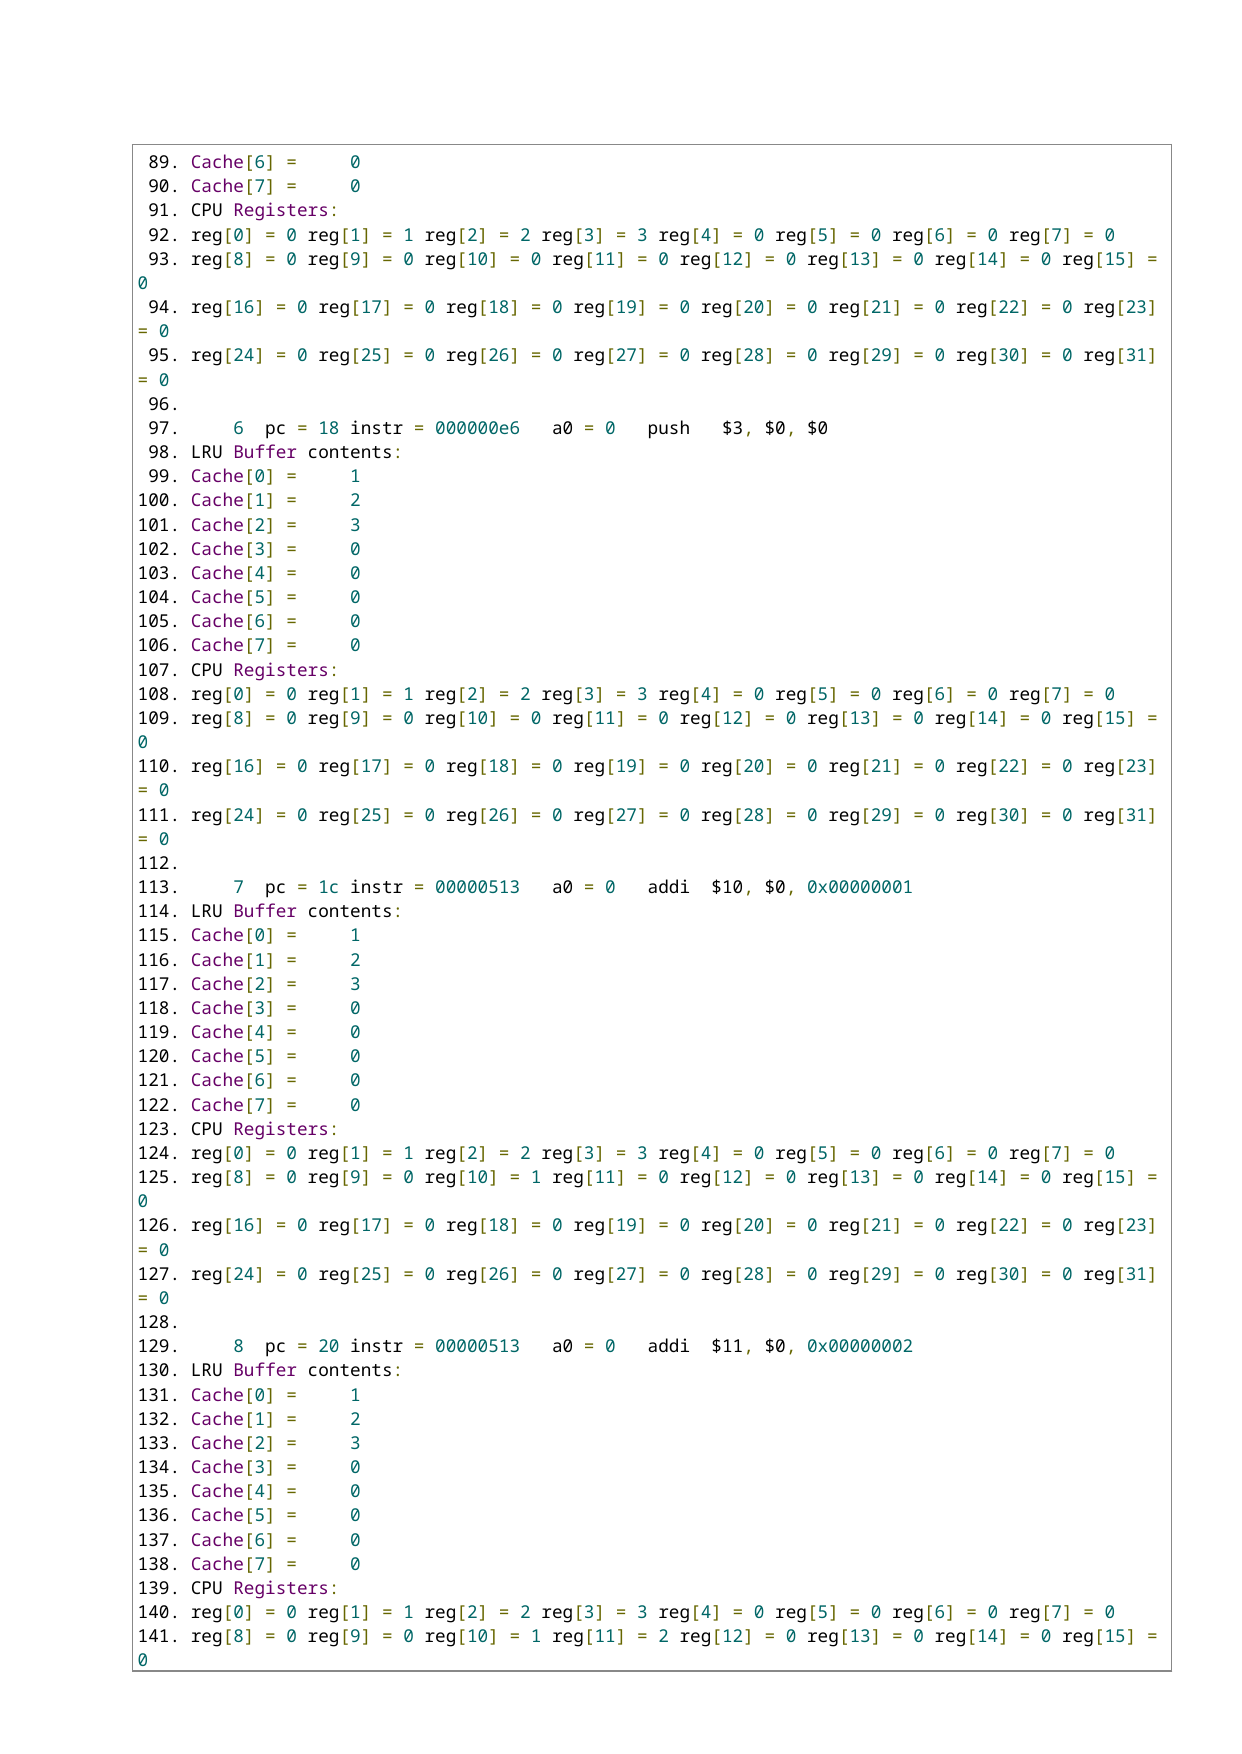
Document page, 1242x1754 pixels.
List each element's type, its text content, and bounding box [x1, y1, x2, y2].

text 126. reg[16] = 0 reg[17] = 0 reg[18] = 0 reg[19] = 0 reg[20] = 0 reg[21] = 0 reg[22] = 0 reg[23] = 0 [137, 1213, 1167, 1261]
text 122. Cache[7] = 0 [137, 1092, 1167, 1116]
text 94. reg[16] = 0 reg[17] = 0 reg[18] = 0 reg[19] = 0 reg[20] = 0 reg[21] = 0 reg[22] = 0 reg[23] = 0 [137, 294, 1167, 343]
text 100. Cache[1] = 2 [137, 488, 1167, 512]
text 98. LRU Buffer contents: [137, 439, 1167, 464]
text 136. Cache[5] = 0 [137, 1503, 1167, 1527]
text 101. Cache[2] = 3 [137, 512, 1167, 536]
text 121. Cache[6] = 0 [137, 1068, 1167, 1092]
text 92. reg[0] = 0 reg[1] = 1 reg[2] = 2 reg[3] = 3 reg[4] = 0 reg[5] = 0 reg[6] = 0 reg[7] = 0 [137, 222, 1167, 246]
text 106. Cache[7] = 0 [137, 633, 1167, 657]
text 110. reg[16] = 0 reg[17] = 0 reg[18] = 0 reg[19] = 0 reg[20] = 0 reg[21] = 0 reg[22] = 0 reg[23] = 0 [137, 754, 1167, 802]
text 113. 7 pc = 1c instr = 00000513 a0 = 0 addi $10, $0, 0x00000001 [137, 874, 1167, 899]
text 115. Cache[0] = 1 [137, 923, 1167, 947]
text 89. Cache[6] = 0 [133, 145, 1171, 174]
text 125. reg[8] = 0 reg[9] = 0 reg[10] = 1 reg[11] = 0 reg[12] = 0 reg[13] = 0 reg[14] = 0 reg[15] = 0 [137, 1164, 1167, 1213]
text 97. 6 pc = 18 instr = 000000e6 a0 = 0 push $3, $0, $0 [137, 415, 1167, 439]
text 91. CPU Registers: [137, 198, 1167, 222]
text 131. Cache[0] = 1 [137, 1382, 1167, 1406]
text 108. reg[0] = 0 reg[1] = 1 reg[2] = 2 reg[3] = 3 reg[4] = 0 reg[5] = 0 reg[6] = 0 reg[7] = 0 [137, 681, 1167, 705]
text 140. reg[0] = 0 reg[1] = 1 reg[2] = 2 reg[3] = 3 reg[4] = 0 reg[5] = 0 reg[6] = 0 reg[7] = 0 [137, 1599, 1167, 1624]
text 130. LRU Buffer contents: [137, 1358, 1167, 1382]
text 109. reg[8] = 0 reg[9] = 0 reg[10] = 0 reg[11] = 0 reg[12] = 0 reg[13] = 0 reg[14] = 0 reg[15] = 0 [137, 705, 1167, 754]
text 114. LRU Buffer contents: [137, 899, 1167, 923]
text 137. Cache[6] = 0 [137, 1527, 1167, 1551]
text 123. CPU Registers: [137, 1116, 1167, 1140]
text 96. [137, 391, 1167, 415]
text 116. Cache[1] = 2 [137, 947, 1167, 971]
text 132. Cache[1] = 2 [137, 1406, 1167, 1430]
text 102. Cache[3] = 0 [137, 536, 1167, 560]
text 120. Cache[5] = 0 [137, 1044, 1167, 1068]
text 124. reg[0] = 0 reg[1] = 1 reg[2] = 2 reg[3] = 3 reg[4] = 0 reg[5] = 0 reg[6] = 0 reg[7] = 0 [137, 1140, 1167, 1164]
text 105. Cache[6] = 0 [137, 609, 1167, 633]
text 118. Cache[3] = 0 [137, 995, 1167, 1019]
text 117. Cache[2] = 3 [137, 971, 1167, 995]
text 104. Cache[5] = 0 [137, 584, 1167, 609]
text 133. Cache[2] = 3 [137, 1430, 1167, 1454]
text 111. reg[24] = 0 reg[25] = 0 reg[26] = 0 reg[27] = 0 reg[28] = 0 reg[29] = 0 reg[30] = 0 reg[31] = 0 [137, 802, 1167, 850]
text 90. Cache[7] = 0 [137, 174, 1167, 198]
text 99. Cache[0] = 1 [137, 464, 1167, 488]
text 138. Cache[7] = 0 [137, 1551, 1167, 1575]
text 128. [137, 1309, 1167, 1334]
text 135. Cache[4] = 0 [137, 1479, 1167, 1503]
text 141. reg[8] = 0 reg[9] = 0 reg[10] = 1 reg[11] = 2 reg[12] = 0 reg[13] = 0 reg[14] = 0 reg[15] = 0 [137, 1624, 1167, 1670]
text 127. reg[24] = 0 reg[25] = 0 reg[26] = 0 reg[27] = 0 reg[28] = 0 reg[29] = 0 reg[30] = 0 reg[31] = 0 [137, 1261, 1167, 1309]
text 112. [137, 850, 1167, 874]
text 107. CPU Registers: [137, 657, 1167, 681]
text 103. Cache[4] = 0 [137, 560, 1167, 584]
text 134. Cache[3] = 0 [137, 1454, 1167, 1479]
text 129. 8 pc = 20 instr = 00000513 a0 = 0 addi $11, $0, 0x00000002 [137, 1334, 1167, 1358]
text 95. reg[24] = 0 reg[25] = 0 reg[26] = 0 reg[27] = 0 reg[28] = 0 reg[29] = 0 reg[30] = 0 reg[31] = 0 [137, 343, 1167, 391]
text 139. CPU Registers: [137, 1575, 1167, 1599]
text 119. Cache[4] = 0 [137, 1019, 1167, 1044]
text 93. reg[8] = 0 reg[9] = 0 reg[10] = 0 reg[11] = 0 reg[12] = 0 reg[13] = 0 reg[14] = 0 reg[15] = 0 [137, 246, 1167, 294]
